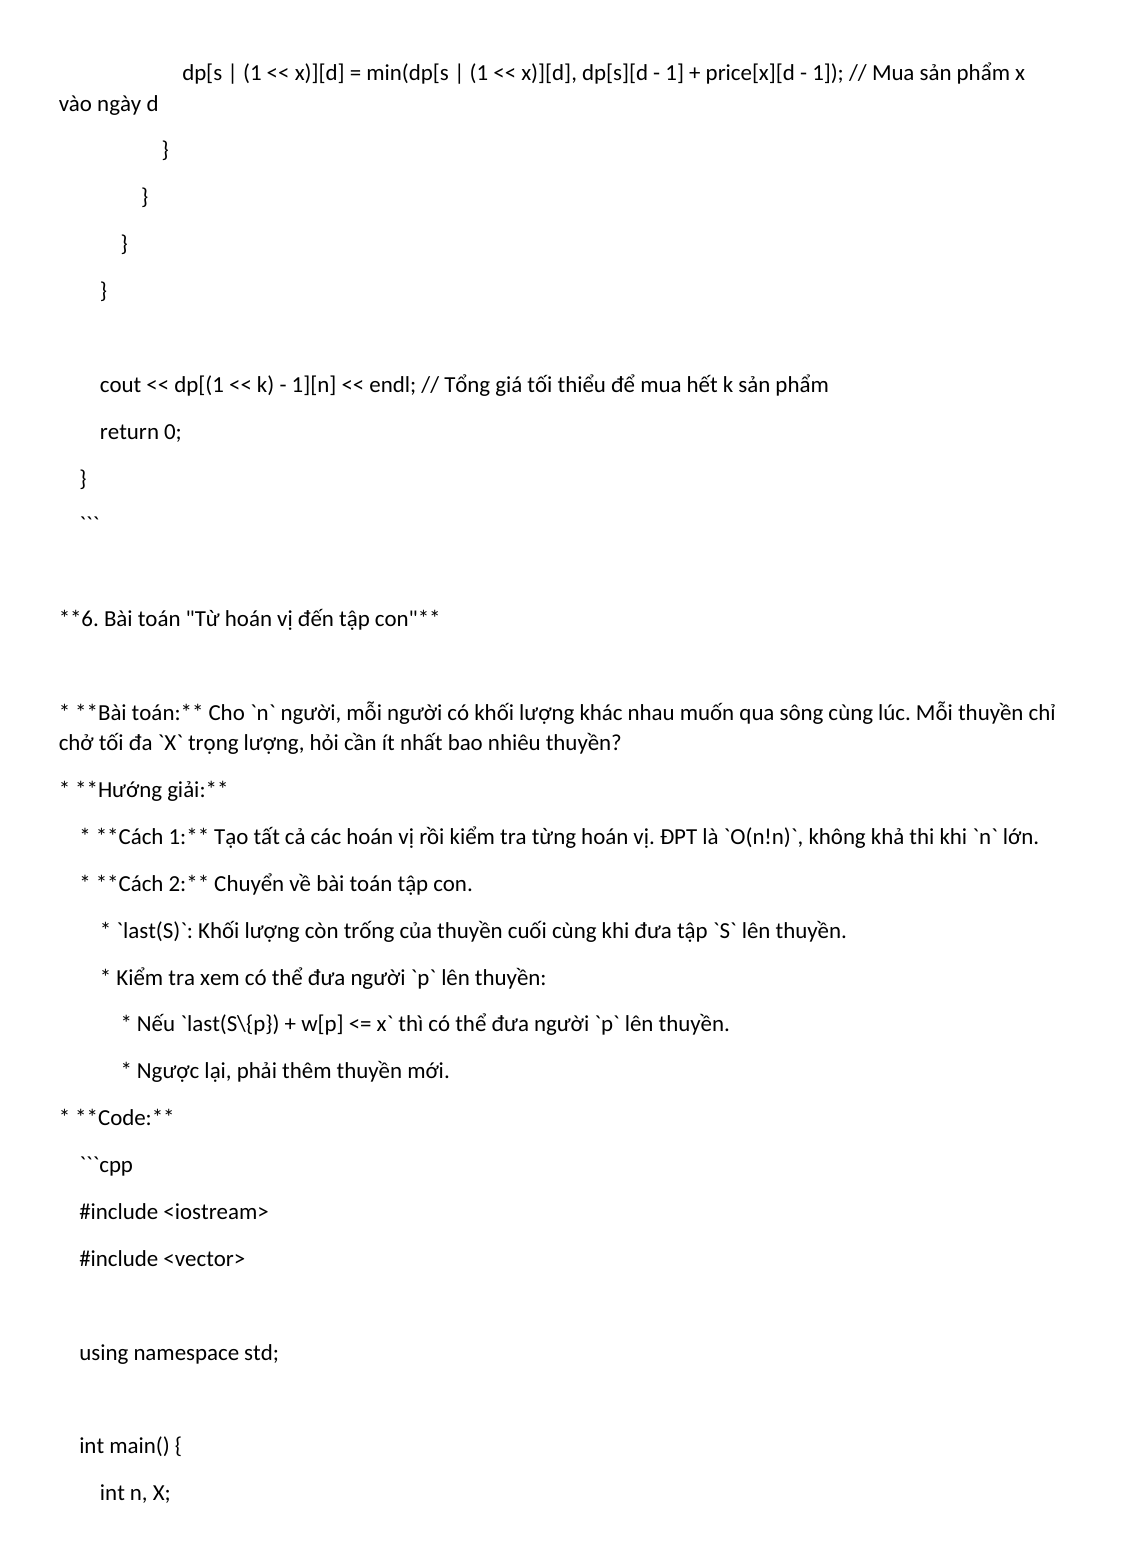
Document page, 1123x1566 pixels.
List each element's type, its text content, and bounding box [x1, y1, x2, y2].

text ``` [58, 511, 1064, 539]
text } [58, 464, 1064, 492]
text **6. Bài toán "Từ hoán vị đến tập con"** [58, 604, 1064, 632]
text * Kiểm tra xem có thể đưa người `p` lên thuyền: [58, 963, 1064, 991]
text ```cpp [58, 1150, 1064, 1178]
text dp[s | (1 << x)][d] = min(dp[s | (1 << x)][d], dp[s][d - 1] + price[x][d - 1]); // Mua sản phẩm x vào ngày d [58, 58, 1064, 117]
text } [58, 229, 1064, 257]
text * **Cách 1:** Tạo tất cả các hoán vị rồi kiểm tra từng hoán vị. ĐPT là `O(n!n)`, không khả thi khi `n` lớn. [58, 822, 1064, 850]
text #include <iostream> [58, 1197, 1064, 1225]
text } [58, 276, 1064, 304]
text * **Hướng giải:** [58, 775, 1064, 803]
text * Nếu `last(S\{p}) + w[p] <= x` thì có thể đưa người `p` lên thuyền. [58, 1009, 1064, 1038]
text int n, X; [58, 1478, 1064, 1506]
text * **Bài toán:** Cho `n` người, mỗi người có khối lượng khác nhau muốn qua sông cùng lúc. Mỗi thuyền chỉ chở tối đa `X` trọng lượng, hỏi cần ít nhất bao nhiêu thuyền? [58, 698, 1064, 756]
text * **Code:** [58, 1103, 1064, 1131]
text using namespace std; [58, 1338, 1064, 1366]
text * **Cách 2:** Chuyển về bài toán tập con. [58, 869, 1064, 897]
text int main() { [58, 1431, 1064, 1459]
text } [58, 182, 1064, 211]
text } [58, 136, 1064, 164]
text cout << dp[(1 << k) - 1][n] << endl; // Tổng giá tối thiểu để mua hết k sản phẩm [58, 370, 1064, 398]
text #include <vector> [58, 1244, 1064, 1272]
text return 0; [58, 417, 1064, 445]
text * `last(S)`: Khối lượng còn trống của thuyền cuối cùng khi đưa tập `S` lên thuyền. [58, 916, 1064, 944]
text * Ngược lại, phải thêm thuyền mới. [58, 1056, 1064, 1084]
